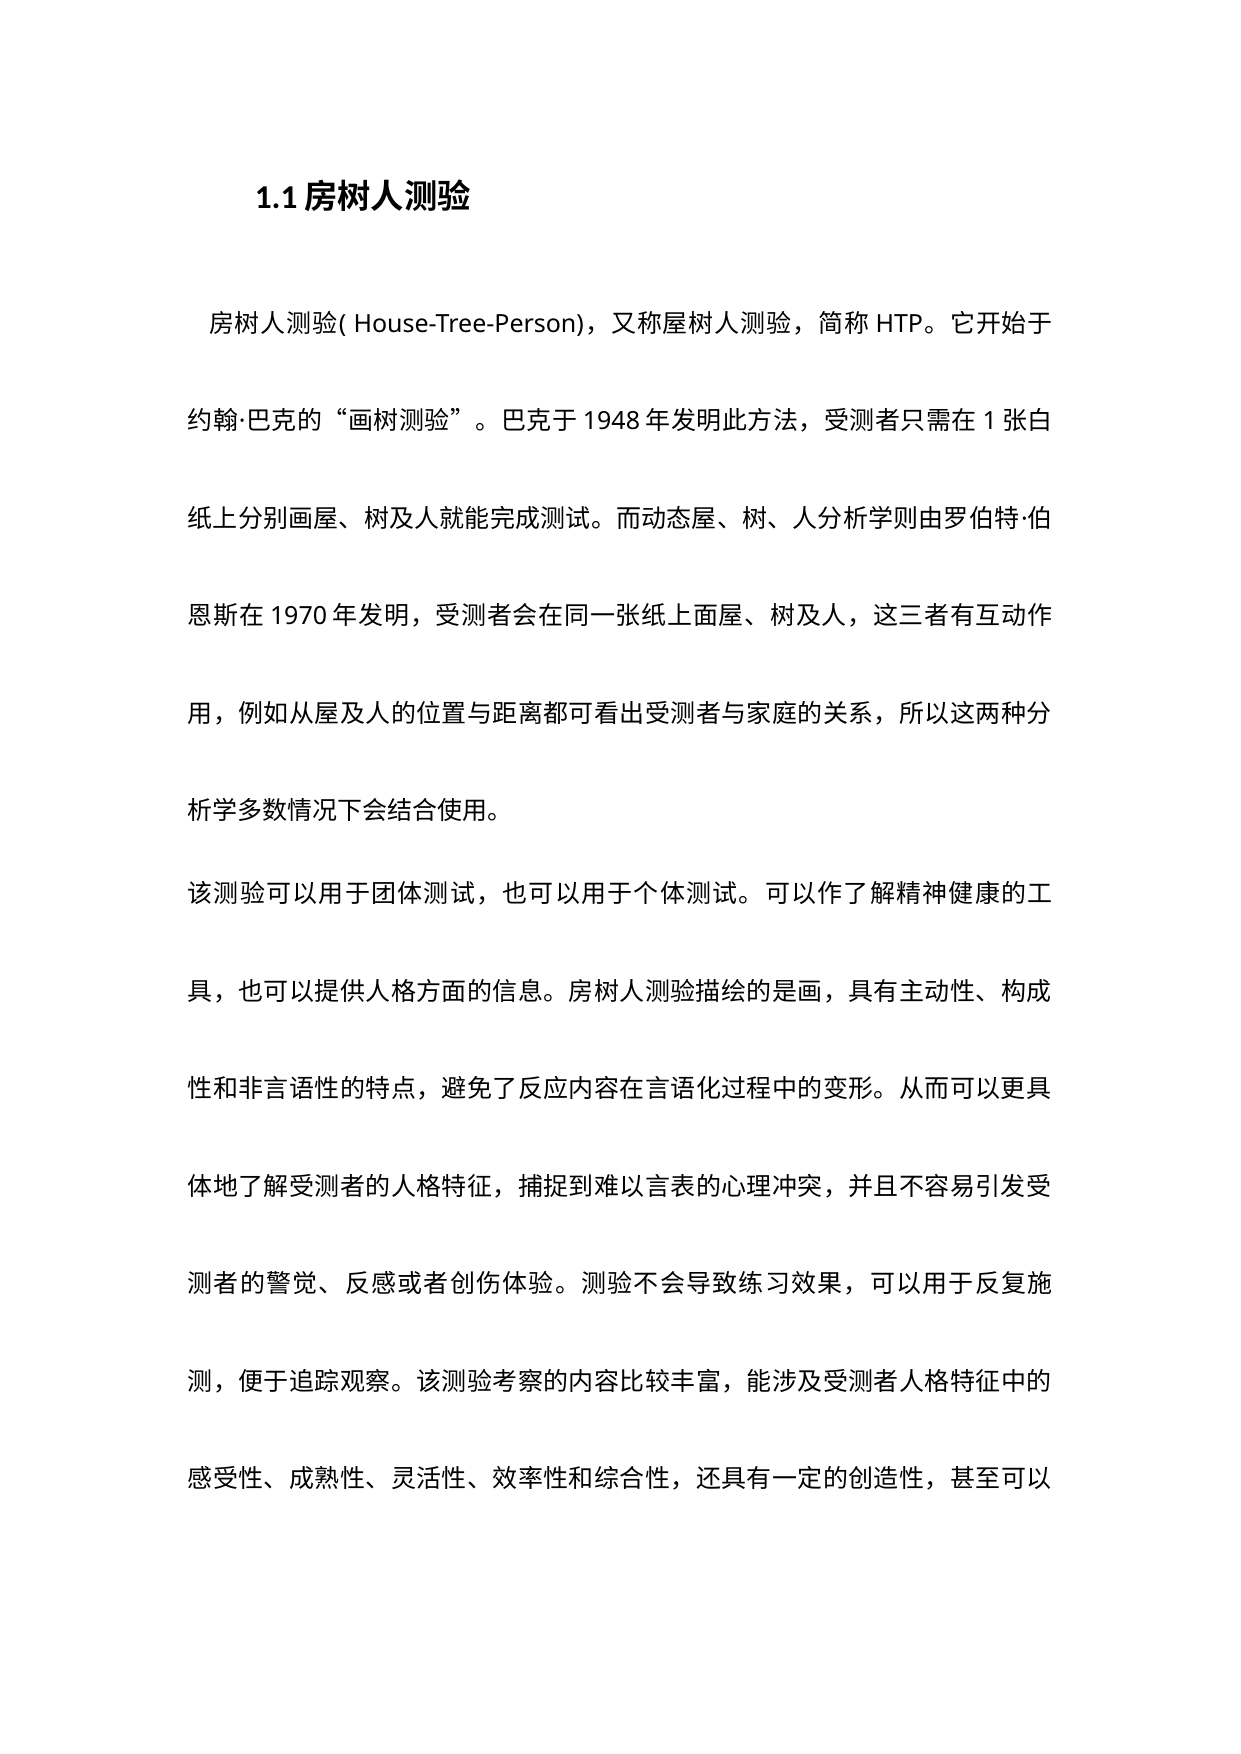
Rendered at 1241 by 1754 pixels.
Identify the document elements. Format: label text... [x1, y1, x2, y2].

text 房树人测验( House-Tree-Person)，又称屋树人测验，简称HTP。它开始于约翰·巴克的“画树测验”。巴克于1948年发明此方法，受测者只需在1张白纸上分别画屋、树及人就能完成测试。而动态屋、树、人分析学则由罗伯特·伯恩斯在1970年发明，受测者会在同一张纸上面屋、树及人，这三者有互动作用，例如从屋及人的位置与距离都可看出受测者与家庭的关系，所以这两种分析学多数情况下会结合使用。 [187, 289, 1053, 841]
subtitle 1.1房树人测验 [187, 162, 1053, 227]
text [187, 859, 1053, 1509]
